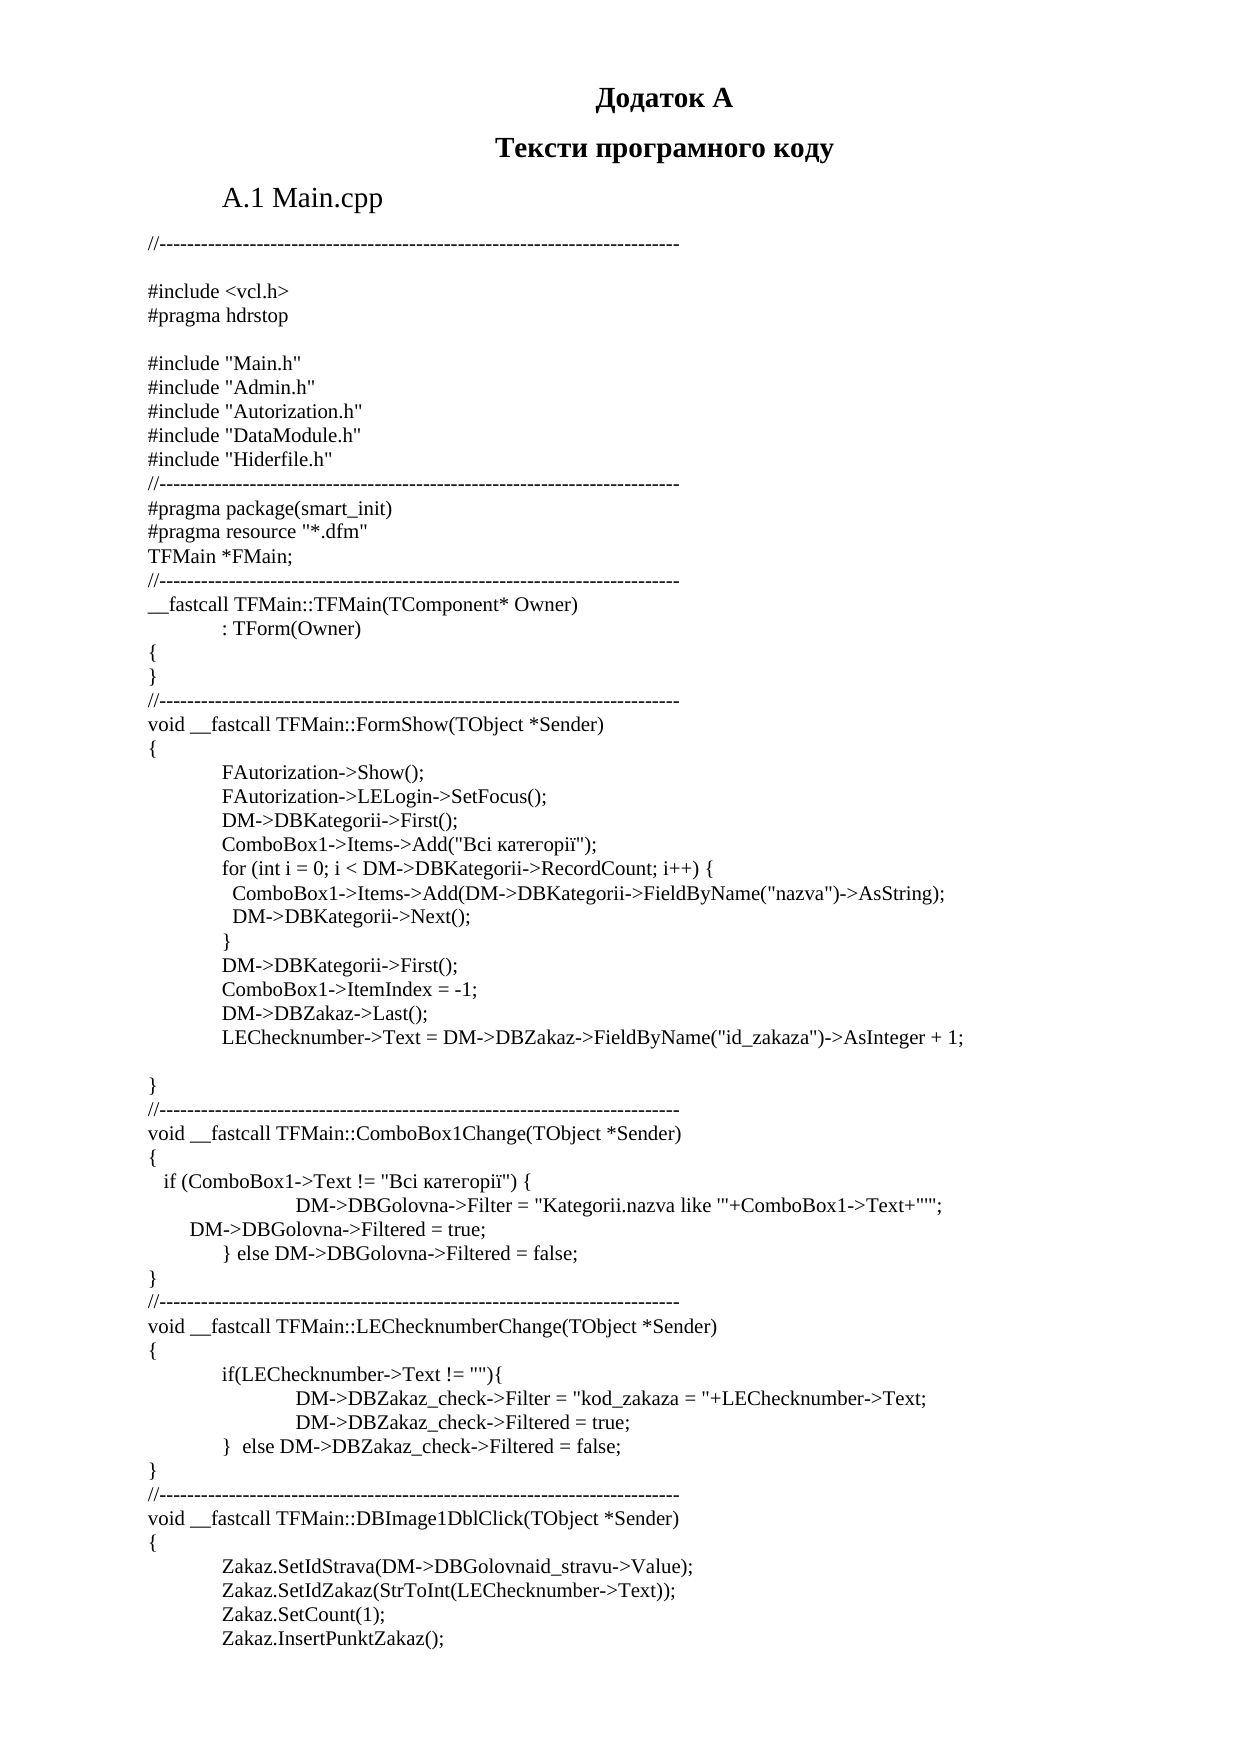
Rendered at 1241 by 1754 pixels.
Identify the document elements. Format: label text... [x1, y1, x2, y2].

text //--------------------------------------------------------------------------- [148, 1482, 1181, 1506]
text } [148, 928, 1181, 953]
text DM->DBZakaz->Last(); [148, 1001, 1181, 1025]
text #pragma hdrstop [148, 303, 1181, 327]
text } [148, 1073, 1181, 1097]
text //--------------------------------------------------------------------------- [148, 231, 1181, 255]
text { [148, 640, 1181, 664]
text { [148, 1145, 1181, 1169]
text Zakaz.InsertPunktZakaz(); [148, 1626, 1181, 1650]
text А.1 Main.cpp [148, 180, 1181, 214]
text TFMain *FMain; [148, 543, 1181, 568]
text } [148, 664, 1181, 688]
text #pragma package(smart_init) [148, 495, 1181, 519]
text FAutorization->Show(); [148, 760, 1181, 784]
text void __fastcall TFMain::FormShow(TObject *Sender) [148, 712, 1181, 736]
text //--------------------------------------------------------------------------- [148, 471, 1181, 495]
text void __fastcall TFMain::ComboBox1Change(TObject *Sender) [148, 1121, 1181, 1145]
text #include "Main.h" [148, 351, 1181, 375]
text #include "Hiderfile.h" [148, 447, 1181, 471]
text DM->DBKategorii->First(); [148, 808, 1181, 832]
text DM->DBGolovna->Filter = "Kategorii.nazva like '"+ComboBox1->Text+"'"; [148, 1193, 1181, 1217]
text ComboBox1->ItemIndex = -1; [148, 977, 1181, 1001]
text if (ComboBox1->Text != "Всі категорії") { [148, 1169, 1181, 1193]
text #include "Autorization.h" [148, 399, 1181, 423]
text void __fastcall TFMain::LEChecknumberChange(TObject *Sender) [148, 1313, 1181, 1338]
text //--------------------------------------------------------------------------- [148, 1097, 1181, 1121]
text { [148, 1530, 1181, 1554]
text ComboBox1->Items->Add(DM->DBKategorii->FieldByName("nazva")->AsString); [148, 880, 1181, 904]
text FAutorization->LELogin->SetFocus(); [148, 784, 1181, 808]
text { [148, 1338, 1181, 1362]
text #include "Admin.h" [148, 375, 1181, 399]
text #pragma resource "*.dfm" [148, 519, 1181, 543]
text Zakaz.SetIdStrava(DM->DBGolovnaid_stravu->Value); [148, 1554, 1181, 1578]
text DM->DBKategorii->First(); [148, 953, 1181, 977]
text DM->DBZakaz_check->Filtered = true; [148, 1410, 1181, 1434]
text for (int i = 0; i < DM->DBKategorii->RecordCount; i++) { [148, 856, 1181, 880]
text DM->DBGolovna->Filtered = true; [148, 1217, 1181, 1241]
text //--------------------------------------------------------------------------- [148, 568, 1181, 592]
text LEChecknumber->Text = DM->DBZakaz->FieldByName("id_zakaza")->AsInteger + 1; [148, 1025, 1181, 1049]
text DM->DBZakaz_check->Filter = "kod_zakaza = "+LEChecknumber->Text; [148, 1386, 1181, 1410]
text DM->DBKategorii->Next(); [148, 904, 1181, 928]
text #include <vcl.h> [148, 279, 1181, 303]
text } [148, 1265, 1181, 1289]
text { [148, 736, 1181, 760]
text } else DM->DBGolovna->Filtered = false; [148, 1241, 1181, 1265]
text #include "DataModule.h" [148, 423, 1181, 447]
text } [148, 1458, 1181, 1482]
text : TForm(Owner) [148, 616, 1181, 640]
text Додаток А [148, 80, 1181, 113]
text __fastcall TFMain::TFMain(TComponent* Owner) [148, 592, 1181, 616]
text //--------------------------------------------------------------------------- [148, 1289, 1181, 1313]
text Zakaz.SetIdZakaz(StrToInt(LEChecknumber->Text)); [148, 1578, 1181, 1602]
text void __fastcall TFMain::DBImage1DblClick(TObject *Sender) [148, 1506, 1181, 1530]
text ComboBox1->Items->Add("Всі категорії"); [148, 832, 1181, 856]
text //--------------------------------------------------------------------------- [148, 688, 1181, 712]
text } else DM->DBZakaz_check->Filtered = false; [148, 1434, 1181, 1458]
text if(LEChecknumber->Text != ""){ [148, 1362, 1181, 1386]
text Zakaz.SetCount(1); [148, 1602, 1181, 1626]
text Тексти програмного коду [148, 130, 1181, 164]
